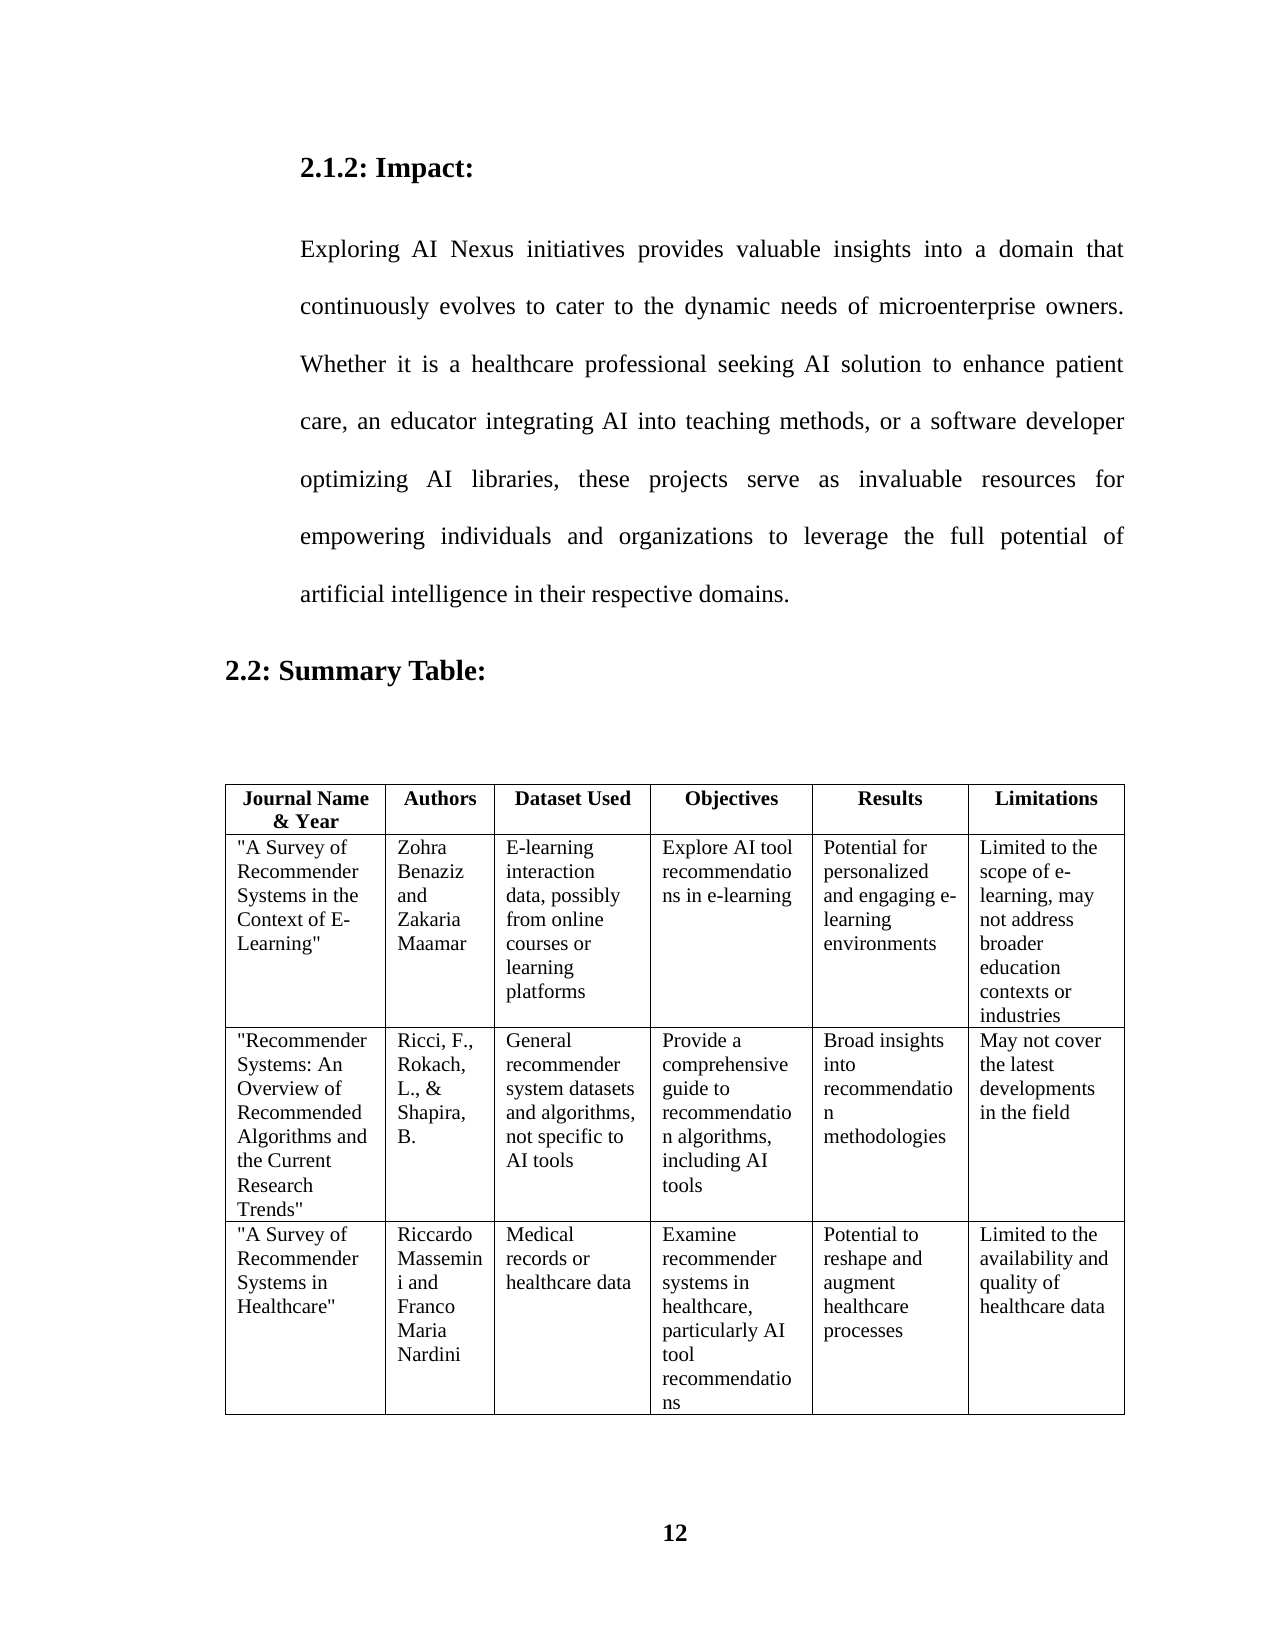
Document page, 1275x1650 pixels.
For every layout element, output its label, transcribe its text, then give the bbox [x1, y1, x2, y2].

table_cell Limited to the availability and quality of healthcare data [969, 1222, 1124, 1414]
table_cell Medical records or healthcare data [495, 1222, 650, 1414]
text Exploring AI Nexus initiatives provides valuable insights into a domain that continuously evolves to cater to the dynamic needs of microenterprise owners. Whether it is a healthcare professional seeking AI solution to enhance patient care, an educator integrating AI into teaching methods, or a software developer optimizing AI libraries, these projects serve as invaluable resources for empowering individuals and organizations to leverage the full potential of artificial intelligence in their respective domains. [300, 234, 1125, 607]
table_cell "Recommender Systems: An Overview of Recommended Algorithms and the Current Research Trends" [226, 1028, 385, 1221]
table_cell Examine recommender systems in healthcare, particularly AI tool recommendations [651, 1222, 812, 1414]
table_cell Broad insights into recommendation methodologies [813, 1028, 968, 1221]
table_cell Riccardo Massemini and Franco Maria Nardini [386, 1222, 494, 1414]
table_cell Zohra Benaziz and Zakaria Maamar [386, 835, 494, 1027]
table_header Results [813, 785, 968, 833]
table_cell General recommender system datasets and algorithms, not specific to AI tools [495, 1028, 650, 1221]
text 2.1.2: Impact: [225, 150, 1125, 183]
table_header Objectives [651, 785, 812, 833]
table_cell "A Survey of Recommender Systems in the Context of E-Learning" [226, 835, 385, 1027]
table_header Journal Name & Year [226, 785, 385, 833]
table_cell Potential to reshape and augment healthcare processes [813, 1222, 968, 1414]
text 2.2: Summary Table: [225, 653, 1125, 686]
table_cell Potential for personalized and engaging e-learning environments [813, 835, 968, 1027]
table_header Limitations [969, 785, 1124, 833]
table_cell E-learning interaction data, possibly from online courses or learning platforms [495, 835, 650, 1027]
table_cell May not cover the latest developments in the field [969, 1028, 1124, 1221]
table_header Authors [386, 785, 494, 833]
table_cell Explore AI tool recommendations in e-learning [651, 835, 812, 1027]
table_cell Ricci, F., Rokach, L., & Shapira, B. [386, 1028, 494, 1221]
table_cell Limited to the scope of e-learning, may not address broader education contexts or industries [969, 835, 1124, 1027]
table_header Dataset Used [495, 785, 650, 833]
table_cell "A Survey of Recommender Systems in Healthcare" [226, 1222, 385, 1414]
table_cell Provide a comprehensive guide to recommendation algorithms, including AI tools [651, 1028, 812, 1221]
